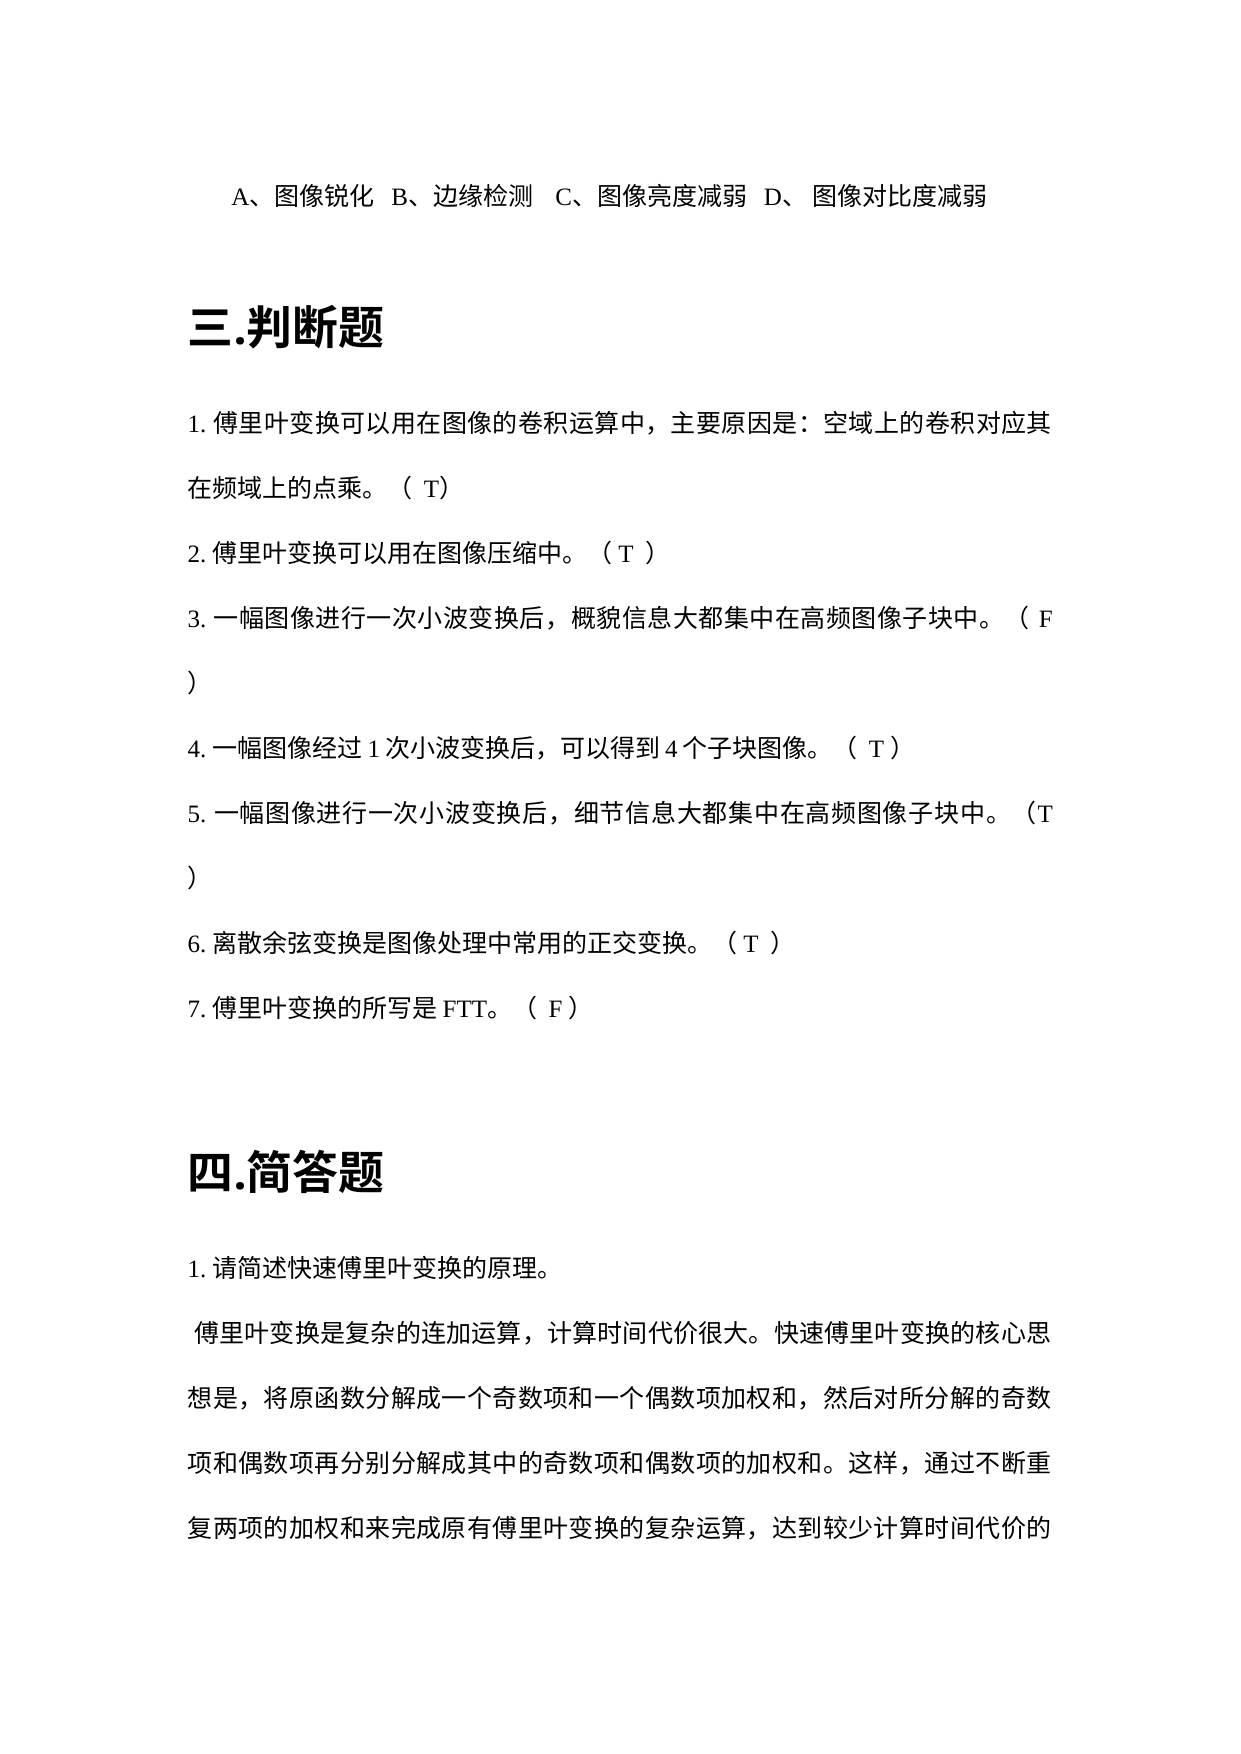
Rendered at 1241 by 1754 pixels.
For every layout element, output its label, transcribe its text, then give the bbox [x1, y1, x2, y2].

text 3. 一幅图像进行一次小波变换后，概貌信息大都集中在高频图像子块中。（ F ） [187, 584, 1053, 714]
text 4. 一幅图像经过1次小波变换后，可以得到4个子块图像。（ T ） [187, 714, 1053, 779]
text 三.判断题 [187, 276, 1053, 373]
text 1. 傅里叶变换可以用在图像的卷积运算中，主要原因是：空域上的卷积对应其在频域上的点乘。（ T） [187, 389, 1053, 519]
text 1. 请简述快速傅里叶变换的原理。 [187, 1234, 1053, 1299]
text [187, 1299, 1053, 1559]
text 6. 离散余弦变换是图像处理中常用的正交变换。（ T ） [187, 909, 1053, 974]
text 四.简答题 [187, 1121, 1053, 1218]
text 2. 傅里叶变换可以用在图像压缩中。（ T ） [187, 519, 1053, 584]
text 5. 一幅图像进行一次小波变换后，细节信息大都集中在高频图像子块中。（T ） [187, 779, 1053, 909]
text 7. 傅里叶变换的所写是FTT。（ F ） [187, 974, 1053, 1039]
text A、图像锐化 B、边缘检测 C、图像亮度减弱 D、 图像对比度减弱 [187, 162, 1053, 227]
